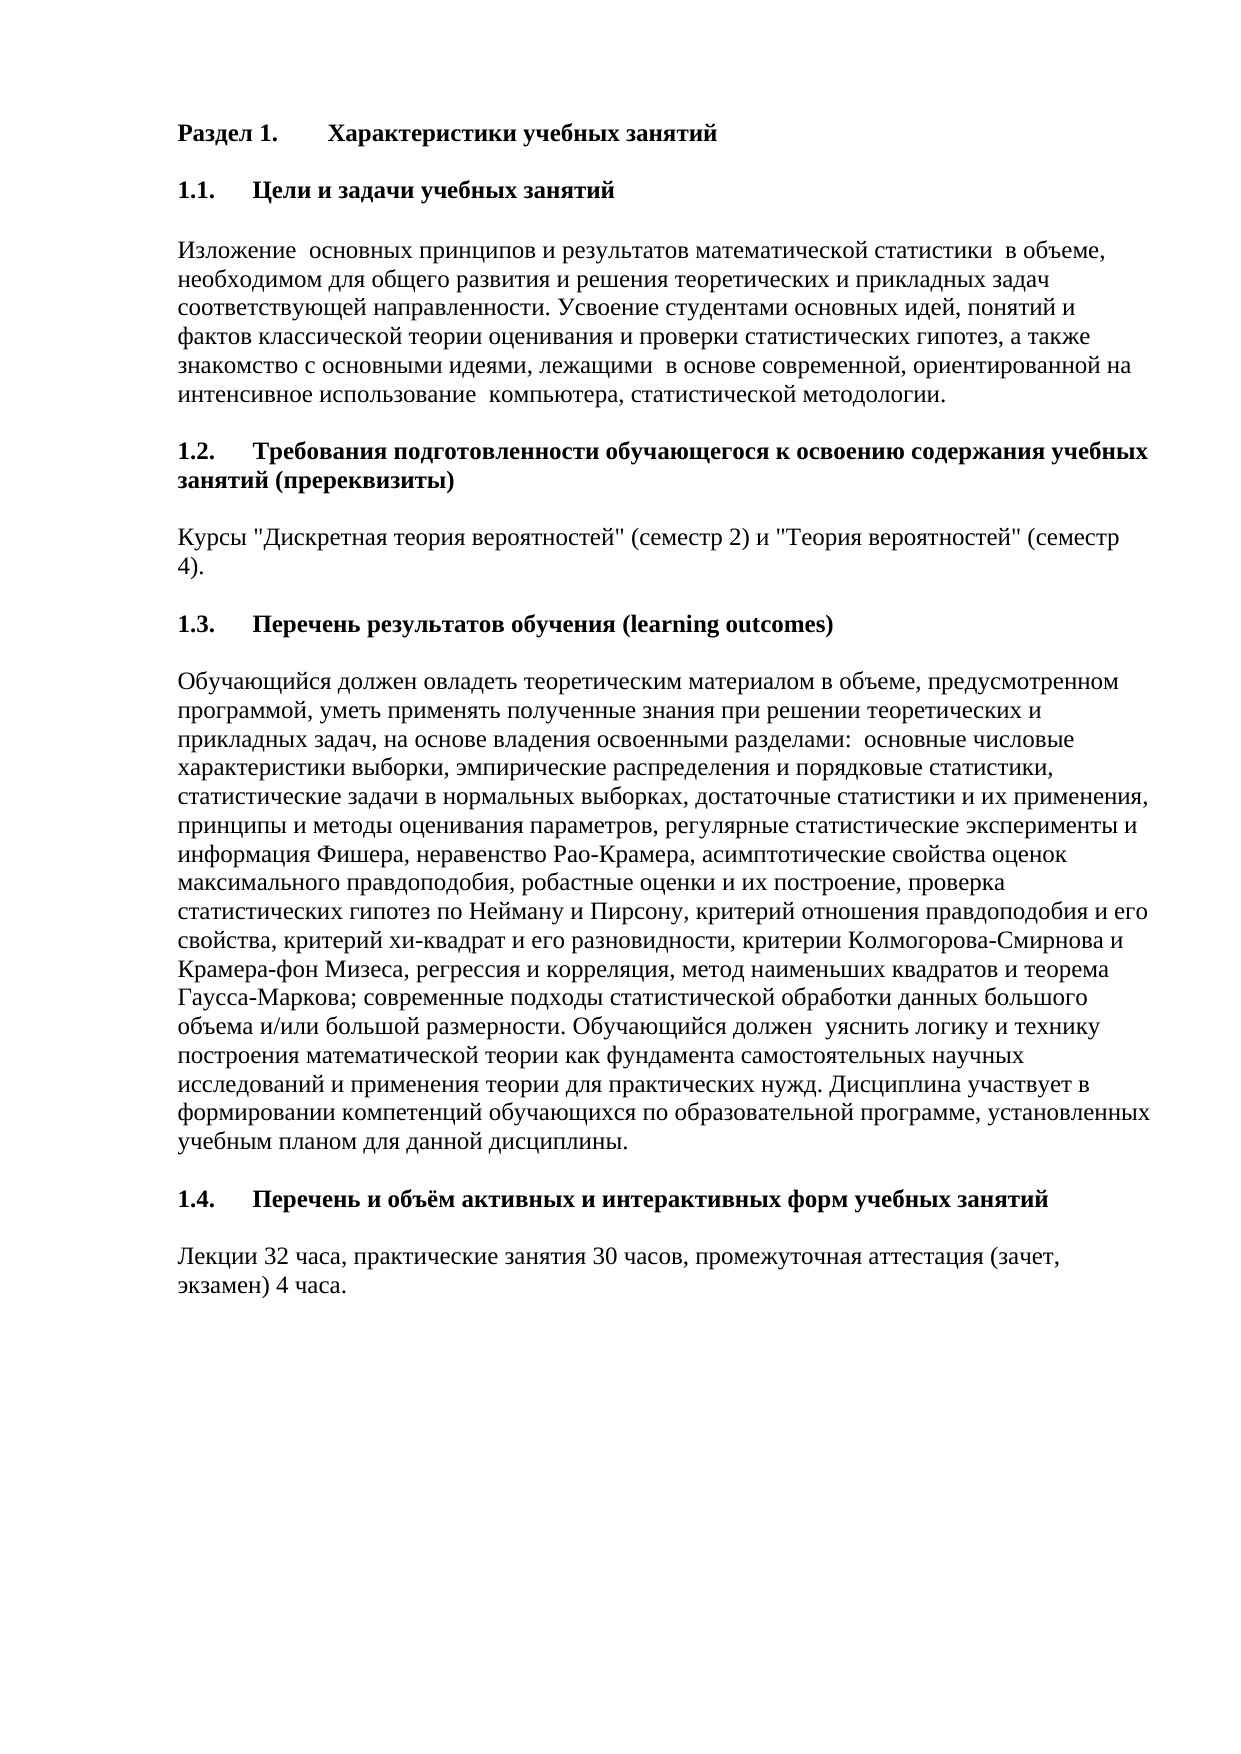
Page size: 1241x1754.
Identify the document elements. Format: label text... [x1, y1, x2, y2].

text Лекции 32 часа, практические занятия 30 часов, промежуточная аттестация (зачет, экзамен) 4 часа. [177, 1241, 1152, 1299]
text Раздел 1. Характеристики учебных занятий [177, 118, 1152, 147]
text 1.4. Перечень и объём активных и интерактивных форм учебных занятий [177, 1184, 1152, 1212]
text 1.3. Перечень результатов обучения (learning outcomes) [177, 609, 1152, 637]
text Курсы "Дискретная теория вероятностей" (семестр 2) и "Теория вероятностей" (семестр 4). [177, 522, 1152, 580]
text Обучающийся должен овладеть теоретическим материалом в объеме, предусмотренном программой, уметь применять полученные знания при решении теоретических и прикладных задач, на основе владения освоенными разделами: основные числовые характеристики выборки, эмпирические распределения и порядковые статистики, статистические задачи в нормальных выборках, достаточные статистики и их применения, принципы и методы оценивания параметров, регулярные статистические эксперименты и информация Фишера, неравенство Рао-Крамера, асимптотические свойства оценок максимального правдоподобия, робастные оценки и их построение, проверка статистических гипотез по Нейману и Пирсону, критерий отношения правдоподобия и его свойства, критерий хи-квадрат и его разновидности, критерии Колмогорова-Смирнова и Крамера-фон Мизеса, регрессия и корреляция, метод наименьших квадратов и теорема Гаусса-Маркова; современные подходы статистической обработки данных большого объема и/или большой размерности. Обучающийся должен уяснить логику и технику построения математической теории как фундамента самостоятельных научных исследований и применения теории для практических нужд. Дисциплина участвует в формировании компетенций обучающихся по образовательной программе, установленных учебным планом для данной дисциплины. [177, 666, 1152, 1155]
text 1.2. Требования подготовленности обучающегося к освоению содержания учебных занятий (пререквизиты) [177, 436, 1152, 494]
text 1.1. Цели и задачи учебных занятий [177, 176, 1152, 235]
text Изложение основных принципов и результатов математической статистики в объеме, необходимом для общего развития и решения теоретических и прикладных задач соответствующей направленности. Усвоение студентами основных идей, понятий и фактов классической теории оценивания и проверки статистических гипотез, а также знакомство с основными идеями, лежащими в основе современной, ориентированной на интенсивное использование компьютера, статистической методологии. [177, 235, 1152, 407]
